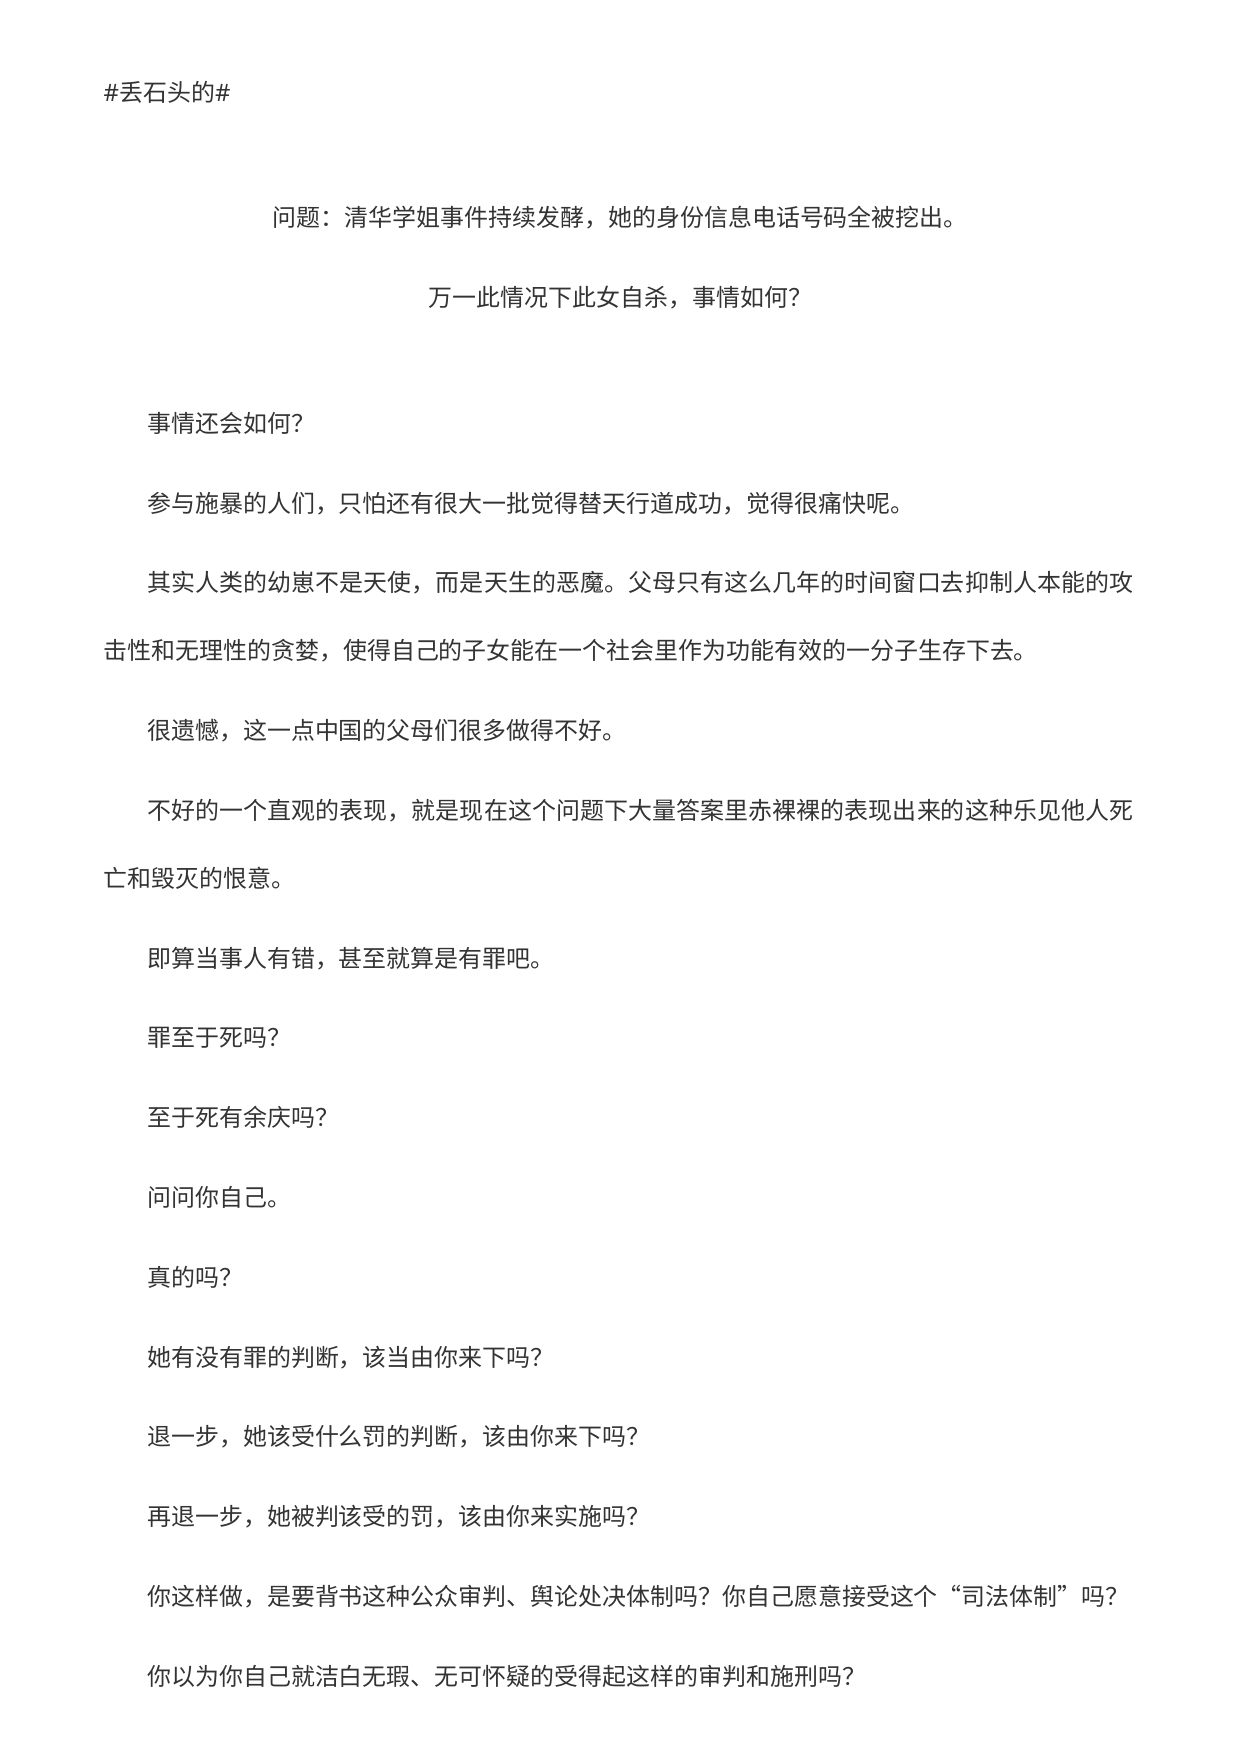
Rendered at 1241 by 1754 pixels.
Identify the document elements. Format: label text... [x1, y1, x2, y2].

text 问题：清华学姐事件持续发酵，她的身份信息电话号码全被挖出。 [103, 182, 1137, 250]
text 至于死有余庆吗？ [103, 1082, 1137, 1150]
text 参与施暴的人们，只怕还有很大一批觉得替天行道成功，觉得很痛快呢。 [103, 468, 1137, 536]
text 其实人类的幼崽不是天使，而是天生的恶魔。父母只有这么几年的时间窗口去抑制人本能的攻击性和无理性的贪婪，使得自己的子女能在一个社会里作为功能有效的一分子生存下去。 [103, 547, 1137, 683]
text 不好的一个直观的表现，就是现在这个问题下大量答案里赤裸裸的表现出来的这种乐见他人死亡和毁灭的恨意。 [103, 775, 1137, 911]
text 退一步，她该受什么罚的判断，该由你来下吗？ [103, 1401, 1137, 1469]
text 你这样做，是要背书这种公众审判、舆论处决体制吗？你自己愿意接受这个“司法体制”吗？ [103, 1561, 1137, 1629]
text 她有没有罪的判断，该当由你来下吗？ [103, 1322, 1137, 1389]
text 很遗憾，这一点中国的父母们很多做得不好。 [103, 695, 1137, 763]
text 万一此情况下此女自杀，事情如何？ [103, 262, 1137, 330]
text 罪至于死吗？ [103, 1002, 1137, 1070]
text 真的吗？ [103, 1242, 1137, 1310]
text 即算当事人有错，甚至就算是有罪吧。 [103, 923, 1137, 991]
text 你以为你自己就洁白无瑕、无可怀疑的受得起这样的审判和施刑吗？ [103, 1641, 1137, 1709]
text 问问你自己。 [103, 1162, 1137, 1230]
text 再退一步，她被判该受的罚，该由你来实施吗？ [103, 1481, 1137, 1549]
text 事情还会如何？ [103, 388, 1137, 456]
text #丢石头的# [103, 57, 1137, 125]
